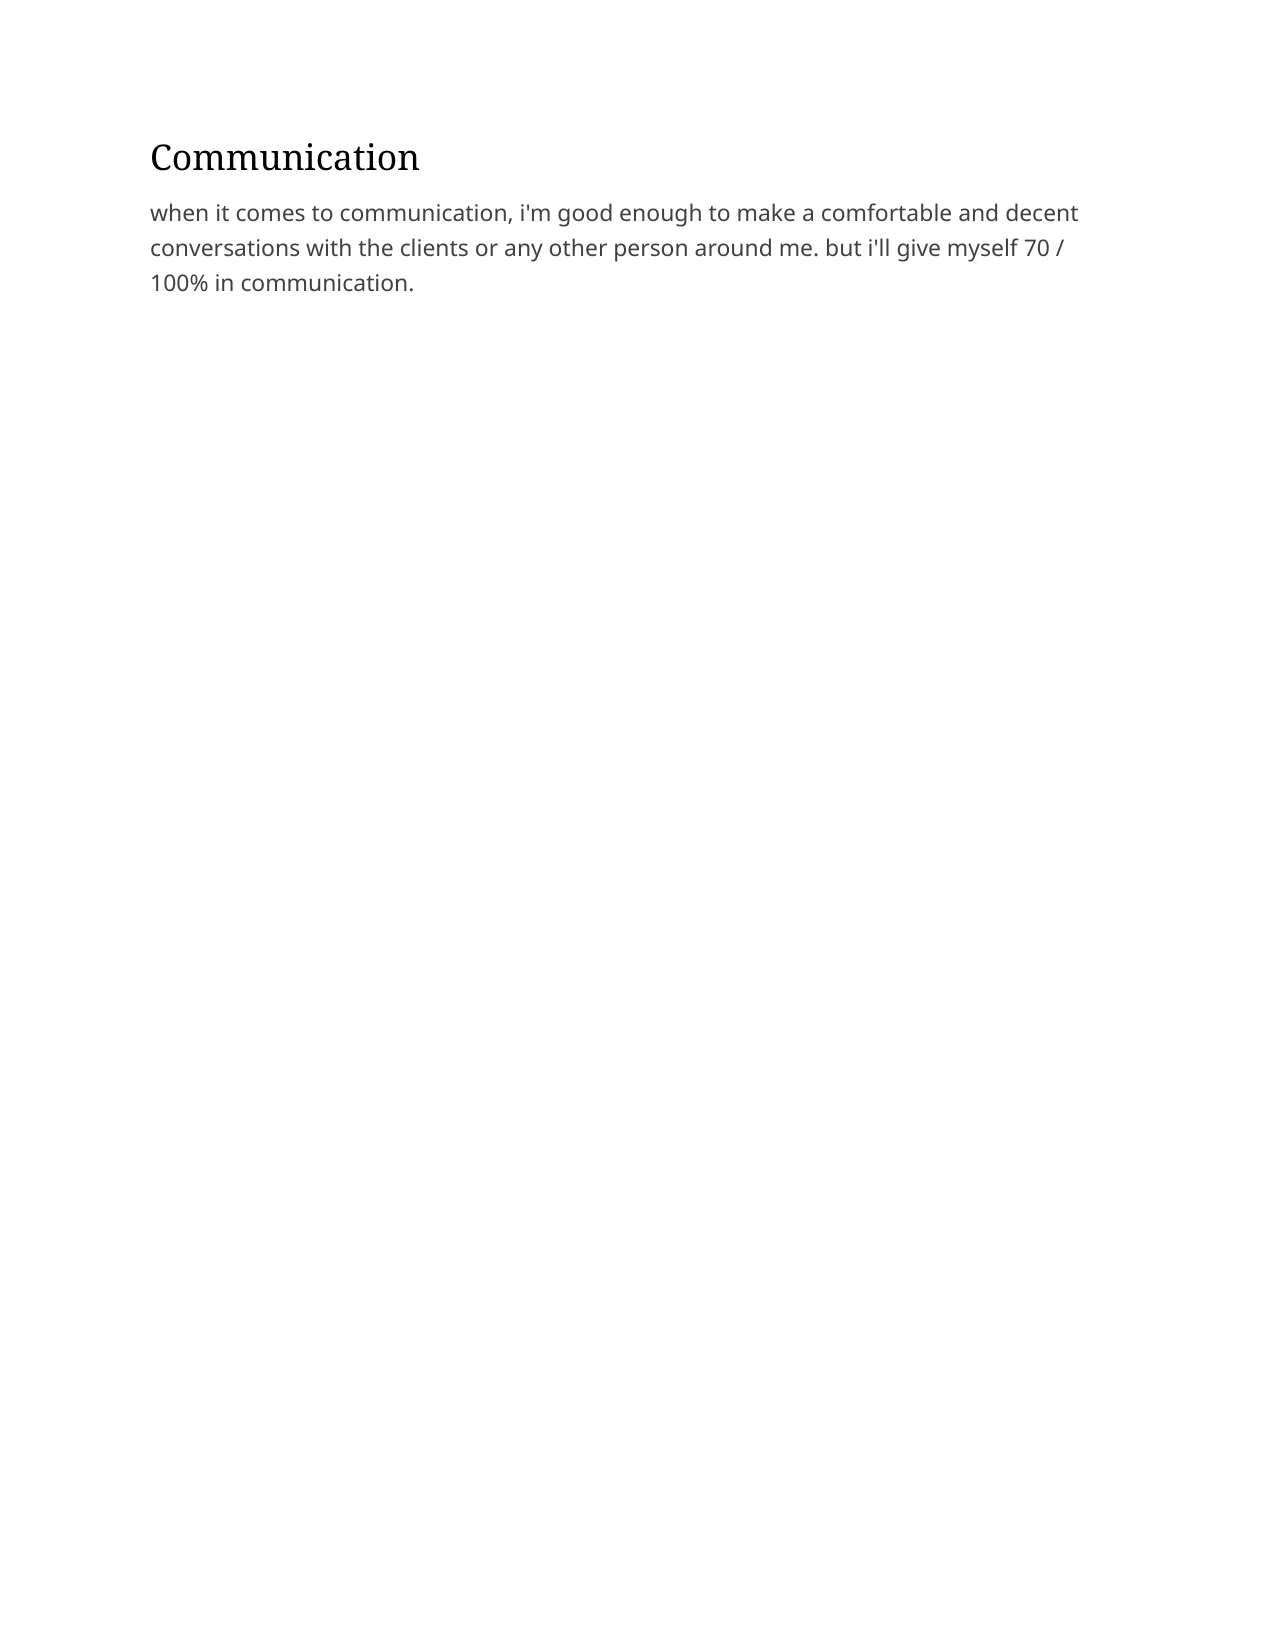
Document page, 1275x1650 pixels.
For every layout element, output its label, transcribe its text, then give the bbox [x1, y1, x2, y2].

text Communication [150, 150, 1125, 175]
text when it comes to communication, i'm good enough to make a comfortable and decent conversations with the clients or any other person around me. but i'll give myself 70 / 100% in communication. [150, 194, 1125, 299]
